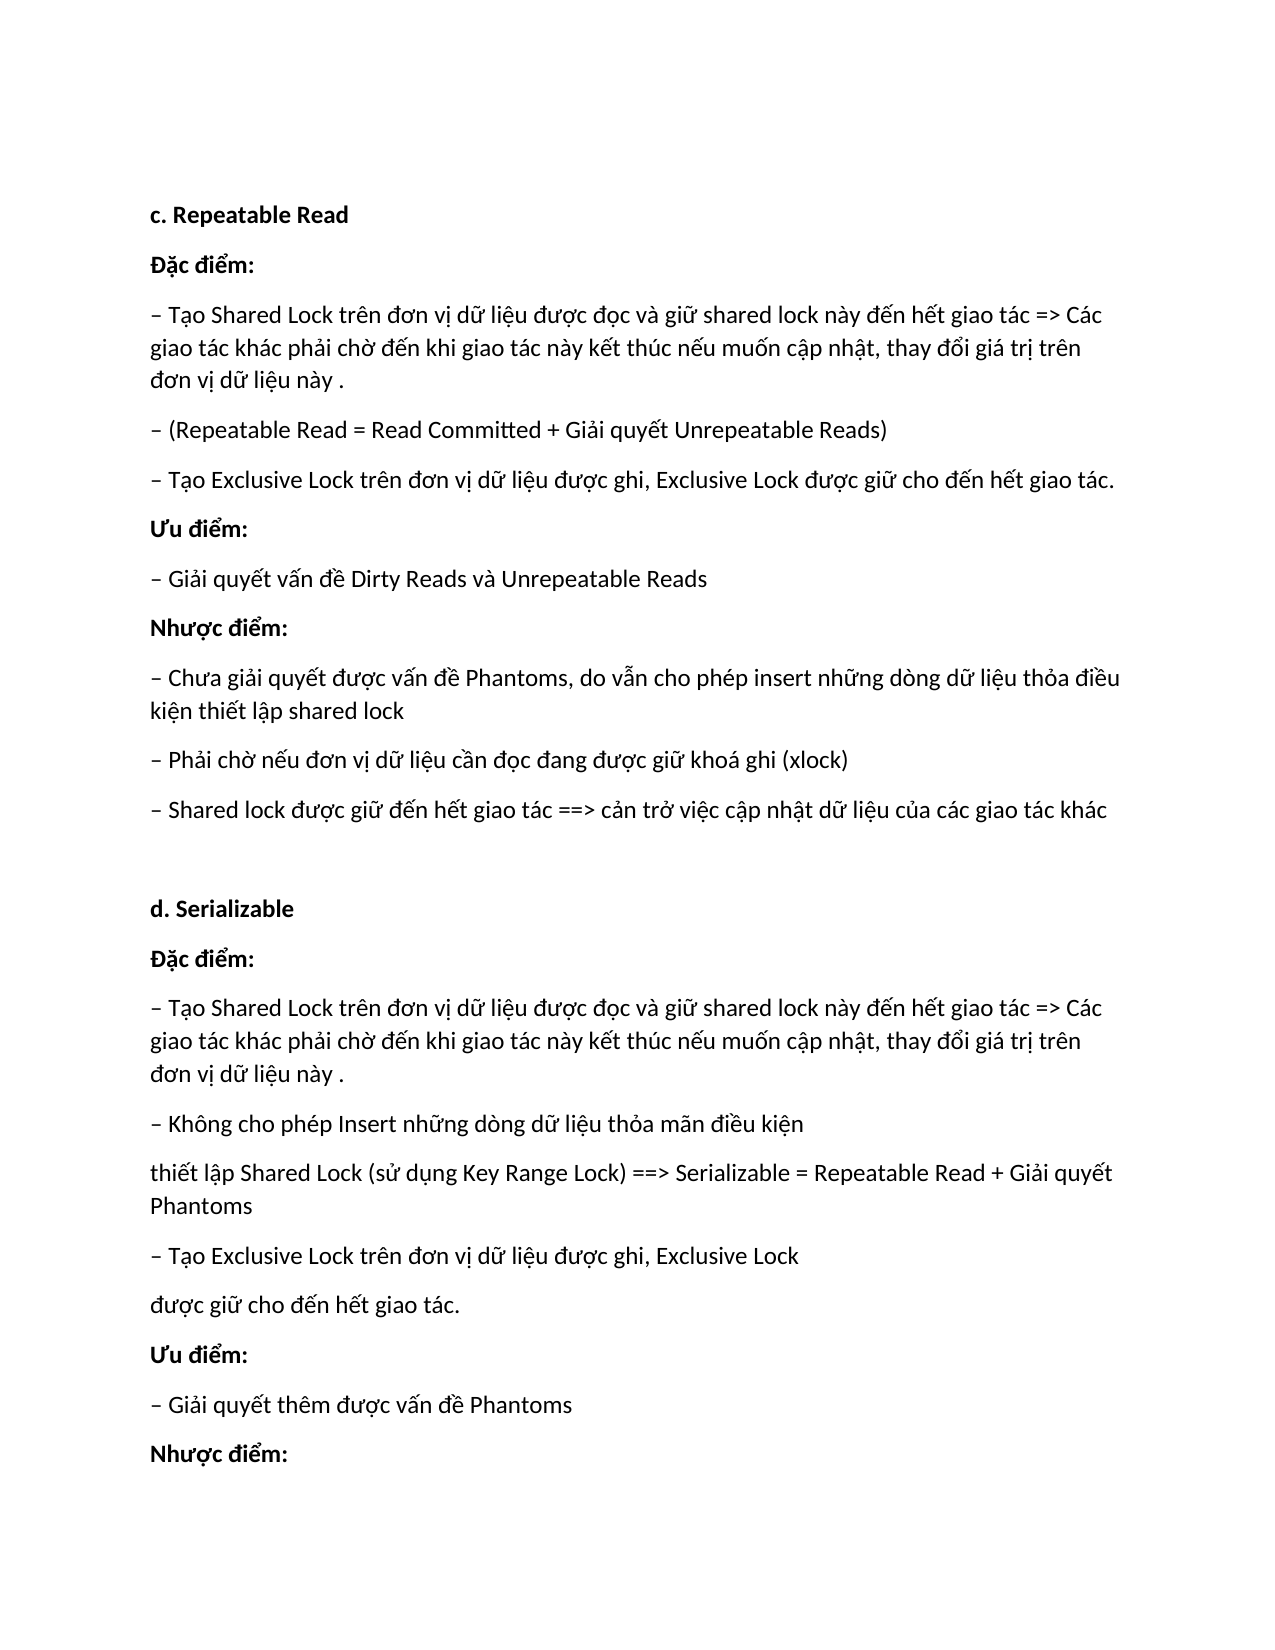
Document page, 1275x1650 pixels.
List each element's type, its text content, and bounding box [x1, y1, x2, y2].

text – (Repeatable Read = Read Committed + Giải quyết Unrepeatable Reads) [150, 414, 1125, 445]
text – Giải quyết thêm được vấn đề Phantoms [150, 1389, 1125, 1419]
text – Tạo Exclusive Lock trên đơn vị dữ liệu được ghi, Exclusive Lock được giữ cho đến hết giao tác. [150, 464, 1125, 494]
text – Không cho phép Insert những dòng dữ liệu thỏa mãn điều kiện [150, 1108, 1125, 1138]
text Ưu điểm: [150, 1339, 1125, 1370]
text – Tạo Shared Lock trên đơn vị dữ liệu được đọc và giữ shared lock này đến hết giao tác => Các giao tác khác phải chờ đến khi giao tác này kết thúc nếu muốn cập nhật, thay đổi giá trị trên đơn vị dữ liệu này . [150, 992, 1125, 1089]
text – Tạo Exclusive Lock trên đơn vị dữ liệu được ghi, Exclusive Lock [150, 1240, 1125, 1271]
text Nhược điểm: [150, 612, 1125, 643]
text – Giải quyết vấn đề Dirty Reads và Unrepeatable Reads [150, 563, 1125, 593]
text d. Serializable [150, 893, 1125, 924]
text Đặc điểm: [150, 943, 1125, 973]
text – Chưa giải quyết được vấn đề Phantoms, do vẫn cho phép insert những dòng dữ liệu thỏa điều kiện thiết lập shared lock [150, 662, 1125, 726]
text – Phải chờ nếu đơn vị dữ liệu cần đọc đang được giữ khoá ghi (xlock) [150, 744, 1125, 775]
text – Shared lock được giữ đến hết giao tác ==> cản trở việc cập nhật dữ liệu của các giao tác khác [150, 794, 1125, 825]
text Ưu điểm: [150, 513, 1125, 544]
text c. Repeatable Read [150, 199, 1125, 230]
text được giữ cho đến hết giao tác. [150, 1289, 1125, 1320]
text thiết lập Shared Lock (sử dụng Key Range Lock) ==> Serializable = Repeatable Read + Giải quyết Phantoms [150, 1157, 1125, 1221]
text Nhược điểm: [150, 1438, 1125, 1469]
text – Tạo Shared Lock trên đơn vị dữ liệu được đọc và giữ shared lock này đến hết giao tác => Các giao tác khác phải chờ đến khi giao tác này kết thúc nếu muốn cập nhật, thay đổi giá trị trên đơn vị dữ liệu này . [150, 299, 1125, 395]
text Đặc điểm: [150, 249, 1125, 280]
